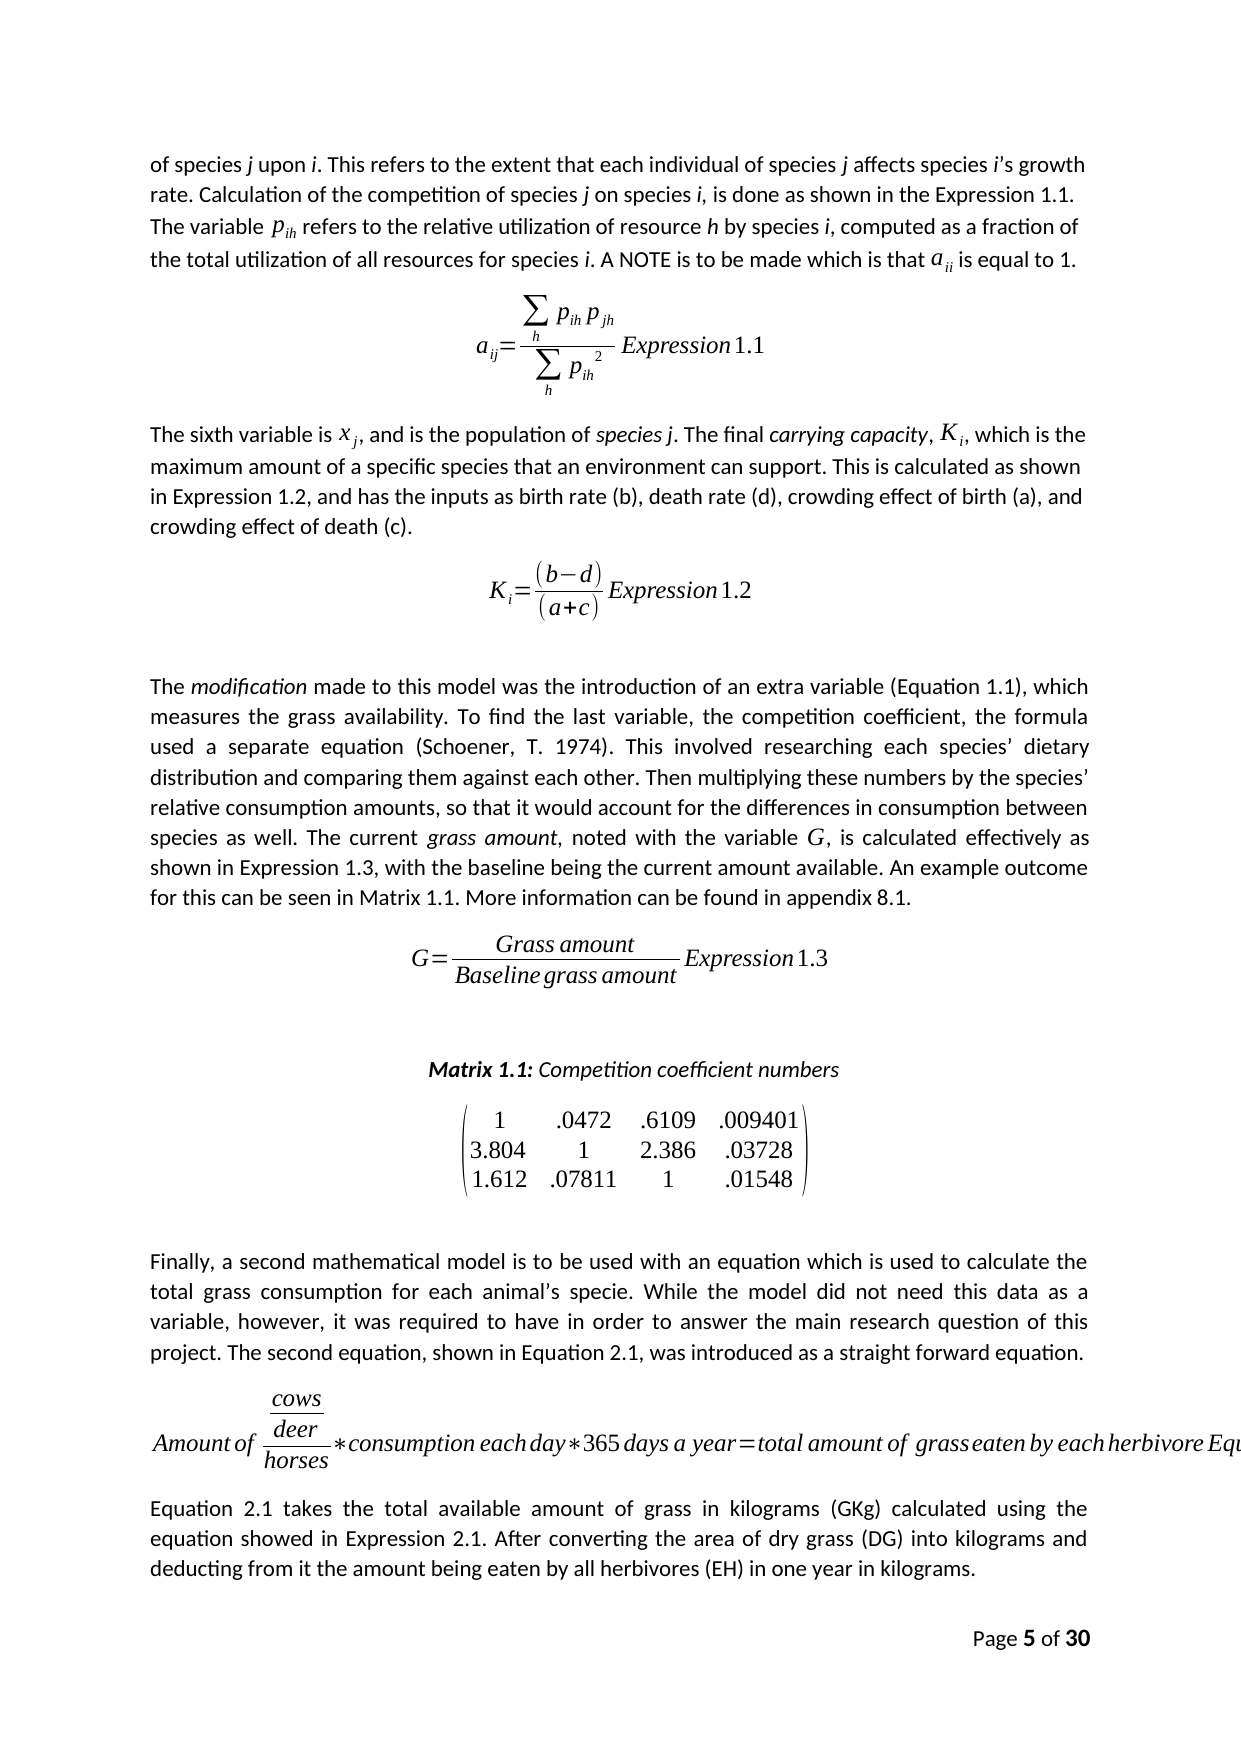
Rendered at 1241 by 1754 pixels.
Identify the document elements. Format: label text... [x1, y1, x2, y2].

text Equation 2.1 takes the total available amount of grass in kilograms (GKg) calculated using the equation showed in Expression 2.1. After converting the area of dry grass (DG) into kilograms and deducting from it the amount being eaten by all herbivores (EH) in one year in kilograms. [150, 1494, 1090, 1582]
text The modification made to this model was the introduction of an extra variable (Equation 1.1), which measures the grass availability. To find the last variable, the competition coefficient, the formula used a separate equation (Schoener, T. 1974). This involved researching each species’ dietary distribution and comparing them against each other. Then multiplying these numbers by the species’ relative consumption amounts, so that it would account for the differences in consumption between species as well. The current grass amount, noted with the variable , is calculated effectively as shown in Expression 1.3, with the baseline being the current amount available. An example outcome for this can be seen in Matrix 1.1. More information can be found in appendix 8.1. [150, 672, 1090, 912]
text The sixth variable is , and is the population of species j. The final carrying capacity, , which is the maximum amount of a specific species that an environment can support. This is calculated as shown in Expression 1.2, and has the inputs as birth rate (b), death rate (d), crowding effect of birth (a), and crowding effect of death (c). [150, 418, 1090, 541]
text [150, 150, 1090, 275]
text Finally, a second mathematical model is to be used with an equation which is used to calculate the total grass consumption for each animal’s specie. While the model did not need this data as a variable, however, it was required to have in order to answer the main research question of this project. The second equation, shown in Equation 2.1, was introduced as a straight forward equation. [150, 1247, 1090, 1366]
text Matrix 1.1: Competition coefficient numbers [179, 1055, 1090, 1083]
